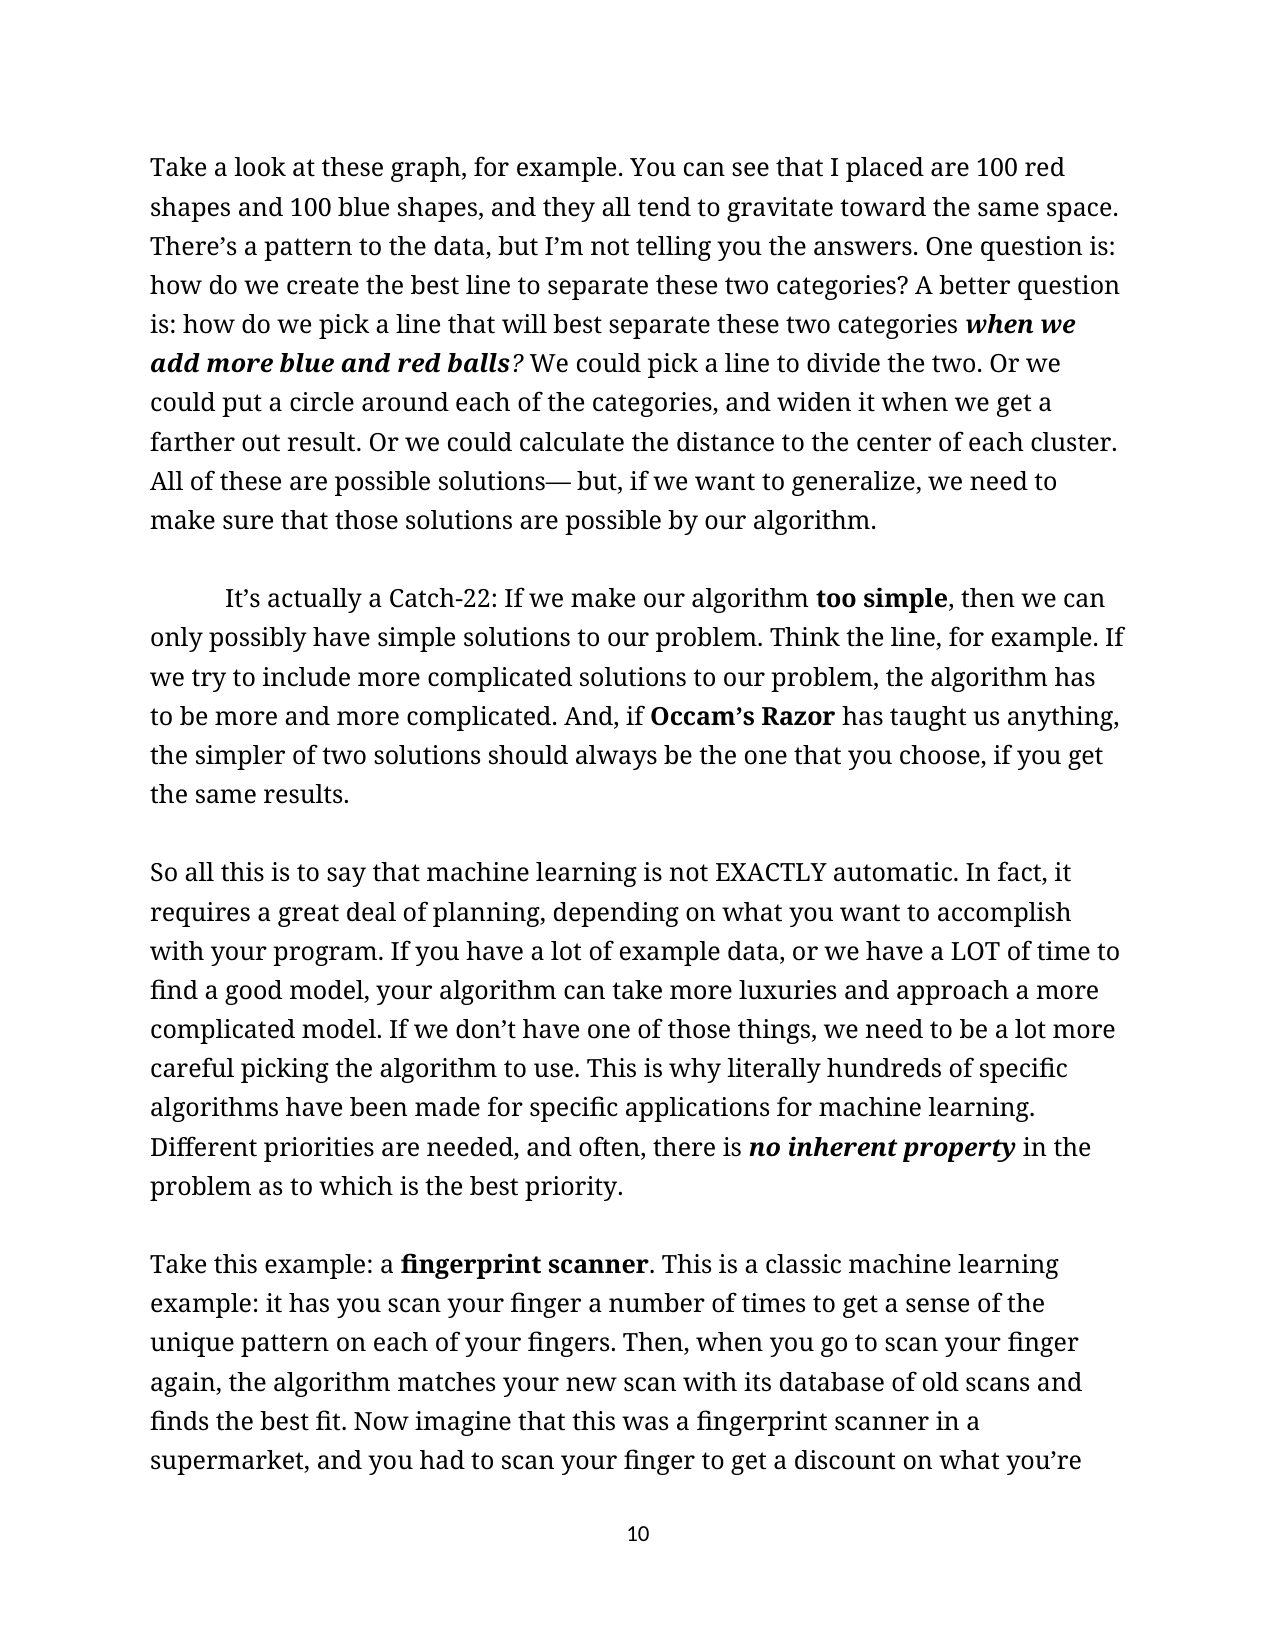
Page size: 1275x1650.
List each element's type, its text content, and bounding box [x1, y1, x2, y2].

list It’s actually a Catch-22: If we make our algorithm too simple, then we can only possibly have simple solutions to our problem. Think the line, for example. If we try to include more complicated solutions to our problem, the algorithm has to be more and more complicated. And, if Occam’s Razor has taught us anything, the simpler of two solutions should always be the one that you choose, if you get the same results. [150, 581, 1125, 811]
list So all this is to say that machine learning is not EXACTLY automatic. In fact, it requires a great deal of planning, depending on what you want to accomplish with your program. If you have a lot of example data, or we have a LOT of time to find a good model, your algorithm can take more luxuries and approach a more complicated model. If we don’t have one of those things, we need to be a lot more careful picking the algorithm to use. This is why literally hundreds of specific algorithms have been made for specific applications for machine learning. Different priorities are needed, and often, there is no inherent property in the problem as to which is the best priority. [150, 855, 1125, 1202]
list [150, 1247, 1125, 1477]
list Take a look at these graph, for example. You can see that I placed are 100 red shapes and 100 blue shapes, and they all tend to gravitate toward the same space. There’s a pattern to the data, but I’m not telling you the answers. One question is: how do we create the best line to separate these two categories? A better question is: how do we pick a line that will best separate these two categories when we add more blue and red balls? We could pick a line to divide the two. Or we could put a circle around each of the categories, and widen it when we get a farther out result. Or we could calculate the distance to the center of each cluster. All of these are possible solutions— but, if we want to generalize, we need to make sure that those solutions are possible by our algorithm. [150, 150, 1125, 537]
